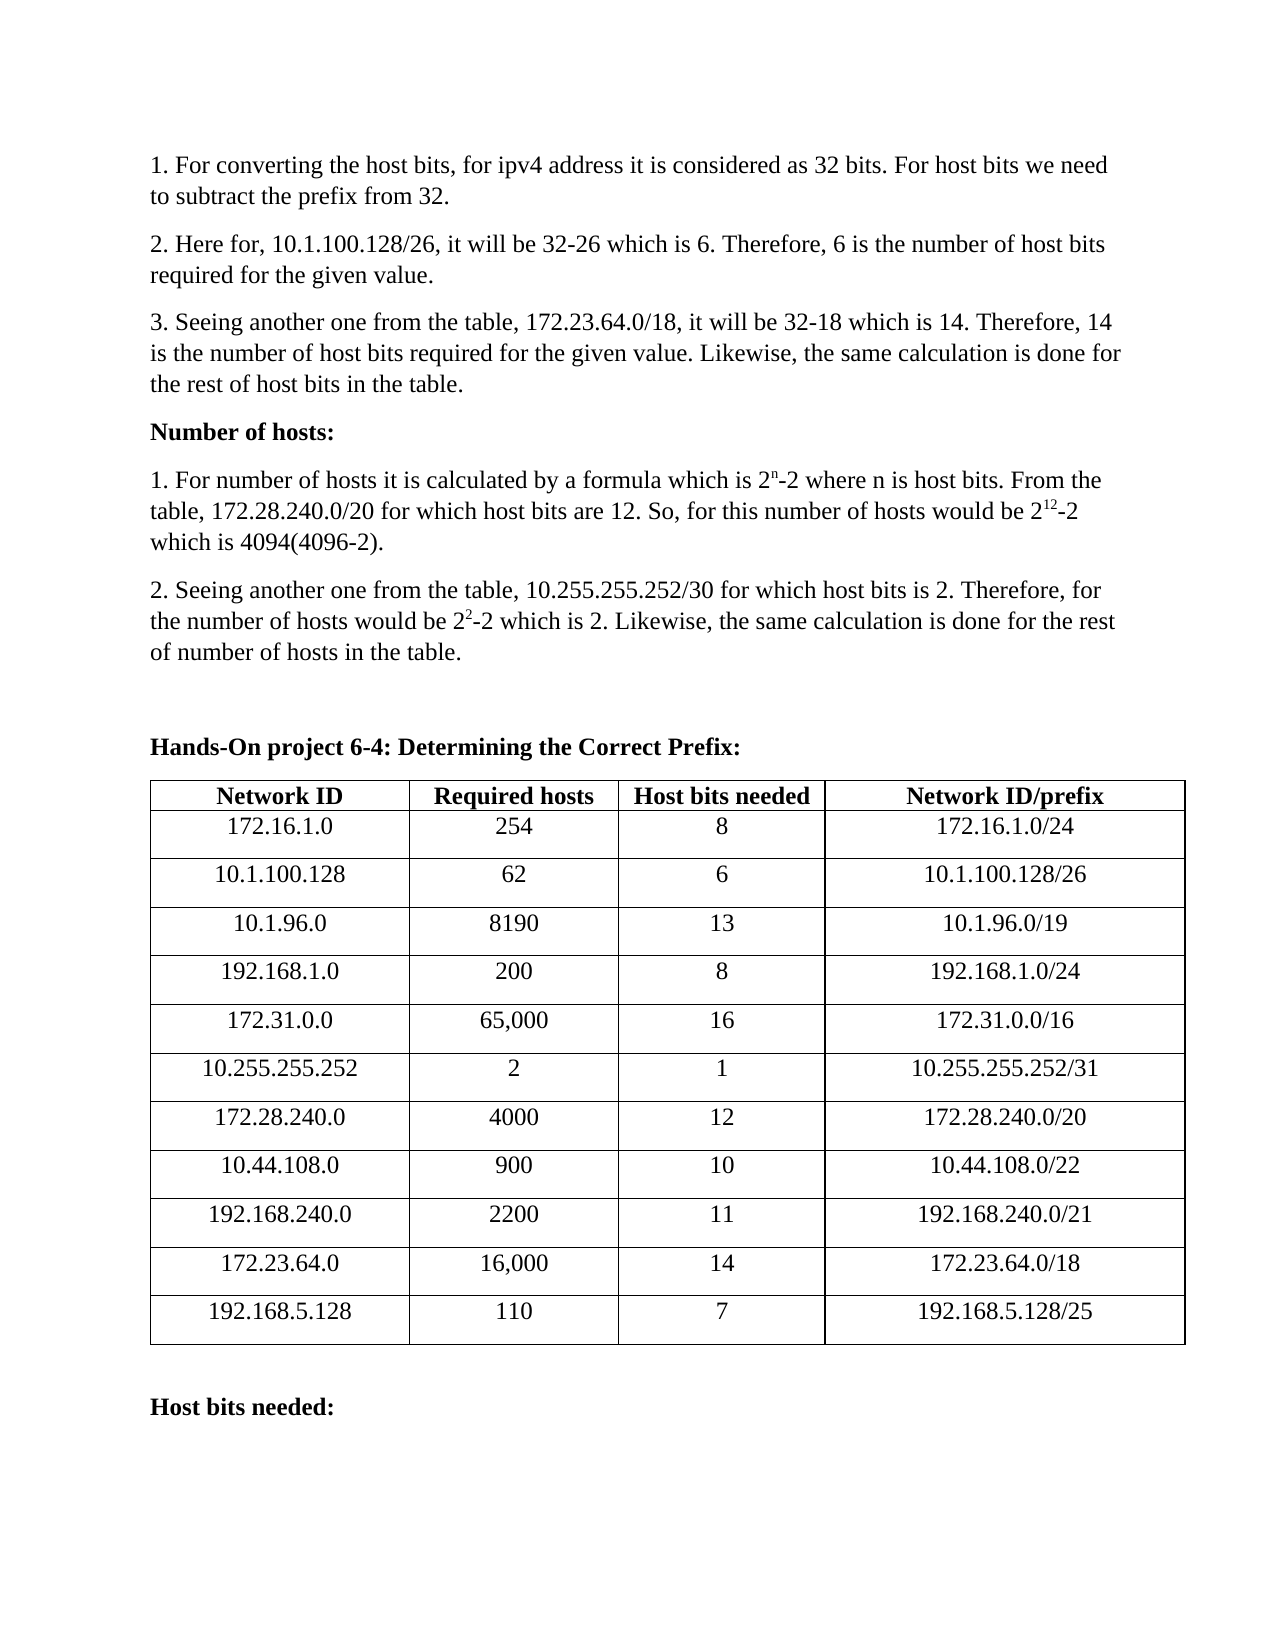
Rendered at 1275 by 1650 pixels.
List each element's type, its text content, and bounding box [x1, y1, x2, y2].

text 1. For number of hosts it is calculated by a formula which is 2n-2 where n is host bits. From the table, 172.28.240.0/20 for which host bits are 12. So, for this number of hosts would be 212-2 which is 4094(4096-2). [150, 465, 1125, 556]
text Host bits needed: [150, 1392, 1125, 1421]
table_cell 172.16.1.0 [151, 811, 409, 858]
text Hands-On project 6-4: Determining the Correct Prefix: [150, 732, 1125, 761]
table_header Host bits needed [619, 781, 824, 810]
table_cell 10.1.100.128/26 [826, 859, 1184, 907]
table_cell 4000 [410, 1102, 618, 1149]
table_cell 8 [619, 811, 824, 858]
table_cell 65,000 [410, 1005, 618, 1052]
table_cell 192.168.1.0 [151, 956, 409, 1004]
table_cell 900 [410, 1151, 618, 1198]
table_header Network ID/prefix [826, 781, 1184, 810]
table_cell 13 [619, 908, 824, 955]
table_cell 2 [410, 1054, 618, 1101]
table_cell 10.44.108.0/22 [826, 1151, 1184, 1198]
table_cell 1 [619, 1054, 824, 1101]
table_cell 7 [619, 1296, 824, 1344]
table_cell 14 [619, 1248, 824, 1295]
text 2. Seeing another one from the table, 10.255.255.252/30 for which host bits is 2. Therefore, for the number of hosts would be 22-2 which is 2. Likewise, the same calculation is done for the rest of number of hosts in the table. [150, 575, 1125, 666]
table_cell 192.168.5.128 [151, 1296, 409, 1344]
table_cell 200 [410, 956, 618, 1004]
table_cell 192.168.1.0/24 [826, 956, 1184, 1004]
table_cell 172.28.240.0/20 [826, 1102, 1184, 1149]
text 2. Here for, 10.1.100.128/26, it will be 32-26 which is 6. Therefore, 6 is the number of host bits required for the given value. [150, 229, 1125, 288]
table_cell 192.168.240.0/21 [826, 1199, 1184, 1247]
table_cell 172.16.1.0/24 [826, 811, 1184, 858]
table_cell 10.255.255.252 [151, 1054, 409, 1101]
table_cell 6 [619, 859, 824, 907]
table_cell 110 [410, 1296, 618, 1344]
table_cell 172.23.64.0 [151, 1248, 409, 1295]
table_cell 10.255.255.252/31 [826, 1054, 1184, 1101]
table_header Required hosts [410, 781, 618, 810]
table_cell 10.1.100.128 [151, 859, 409, 907]
table_cell 12 [619, 1102, 824, 1149]
table_cell 254 [410, 811, 618, 858]
table_cell 62 [410, 859, 618, 907]
table_cell 8190 [410, 908, 618, 955]
table_cell 172.23.64.0/18 [826, 1248, 1184, 1295]
text Number of hosts: [150, 417, 1125, 446]
table_cell 16 [619, 1005, 824, 1052]
table_cell 172.28.240.0 [151, 1102, 409, 1149]
text 1. For converting the host bits, for ipv4 address it is considered as 32 bits. For host bits we need to subtract the prefix from 32. [150, 150, 1125, 210]
table_cell 11 [619, 1199, 824, 1247]
table_cell 192.168.240.0 [151, 1199, 409, 1247]
table_cell 8 [619, 956, 824, 1004]
table_cell 10.44.108.0 [151, 1151, 409, 1198]
table_header Network ID [151, 781, 409, 810]
text 3. Seeing another one from the table, 172.23.64.0/18, it will be 32-18 which is 14. Therefore, 14 is the number of host bits required for the given value. Likewise, the same calculation is done for the rest of host bits in the table. [150, 307, 1125, 398]
table_cell 10.1.96.0/19 [826, 908, 1184, 955]
table_cell 10 [619, 1151, 824, 1198]
table_cell 10.1.96.0 [151, 908, 409, 955]
table_cell 192.168.5.128/25 [826, 1296, 1184, 1344]
table_cell 172.31.0.0/16 [826, 1005, 1184, 1052]
table_cell 2200 [410, 1199, 618, 1247]
table_cell 16,000 [410, 1248, 618, 1295]
table_cell 172.31.0.0 [151, 1005, 409, 1052]
